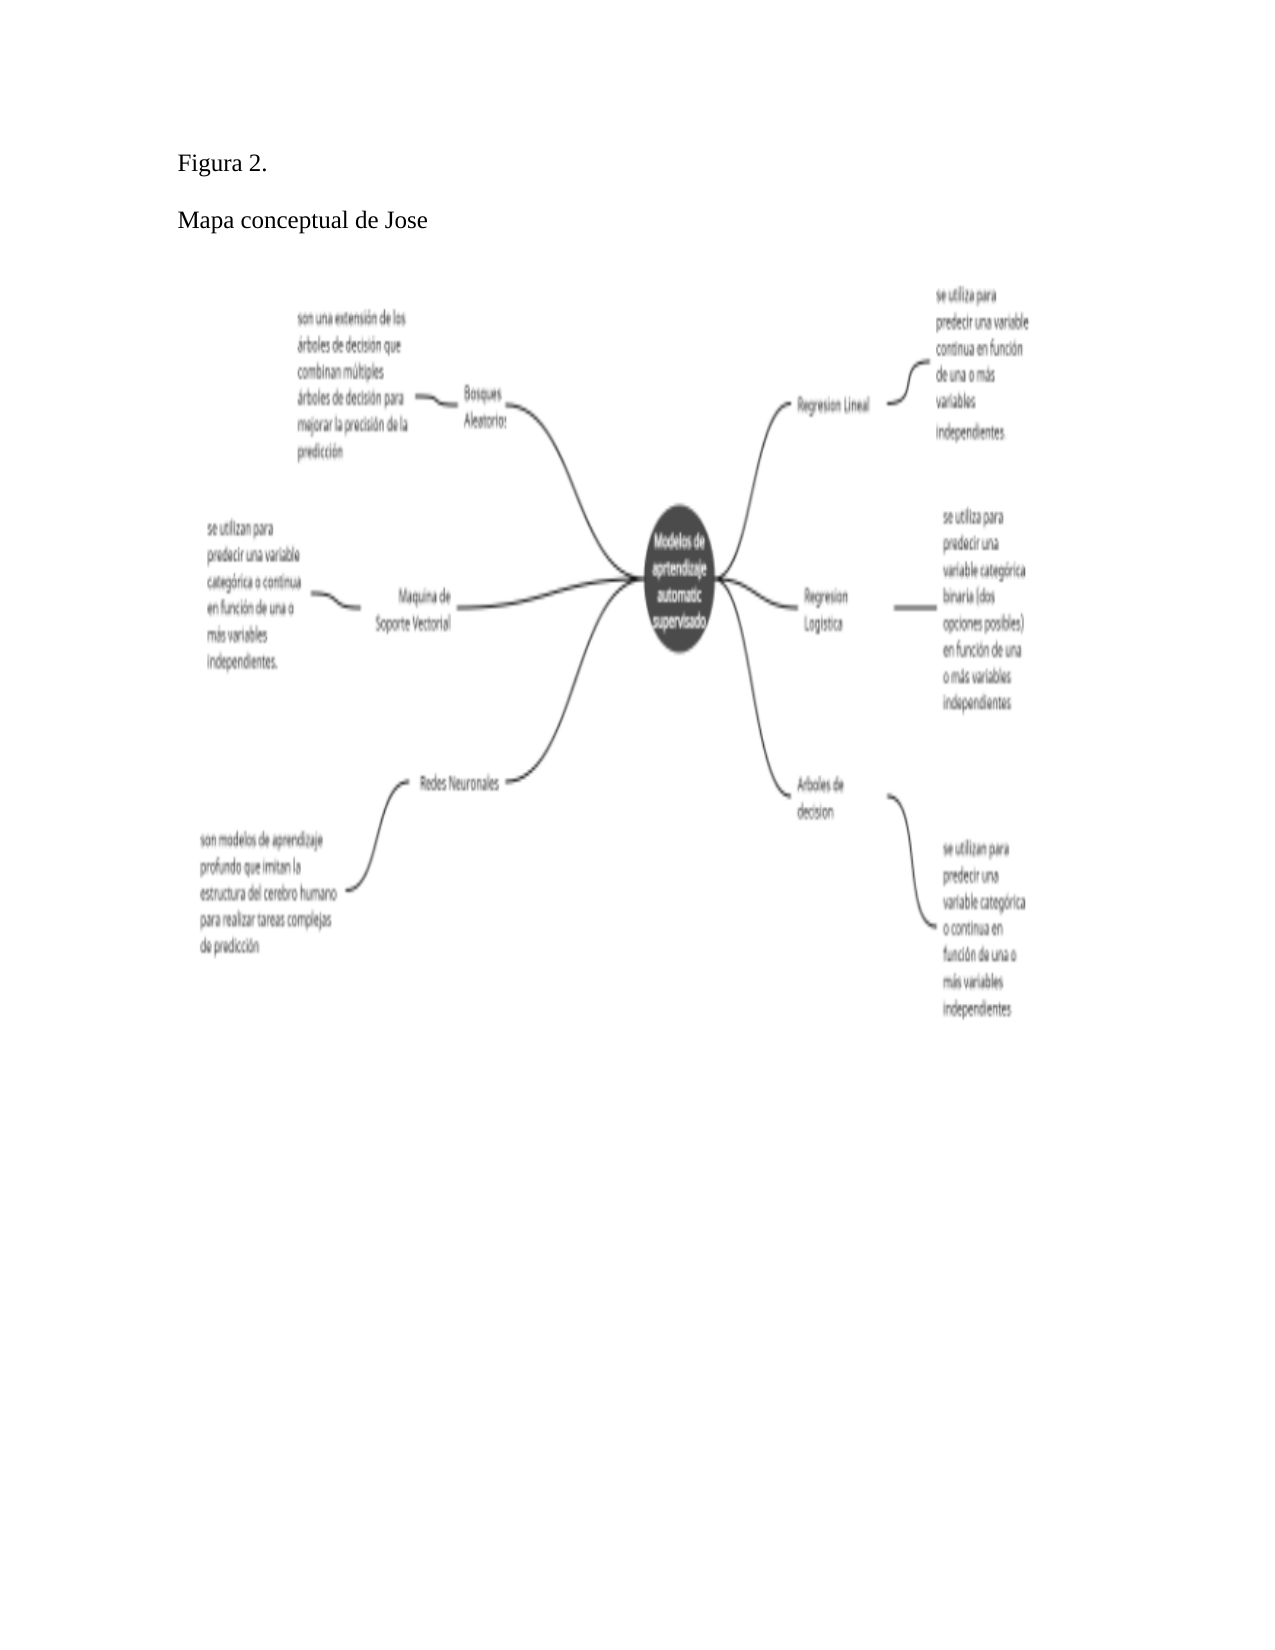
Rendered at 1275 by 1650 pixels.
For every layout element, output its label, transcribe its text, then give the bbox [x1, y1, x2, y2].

text Figura 2. [177, 148, 1098, 176]
text Mapa conceptual de Jose [177, 205, 1098, 234]
picture [177, 262, 1056, 1035]
